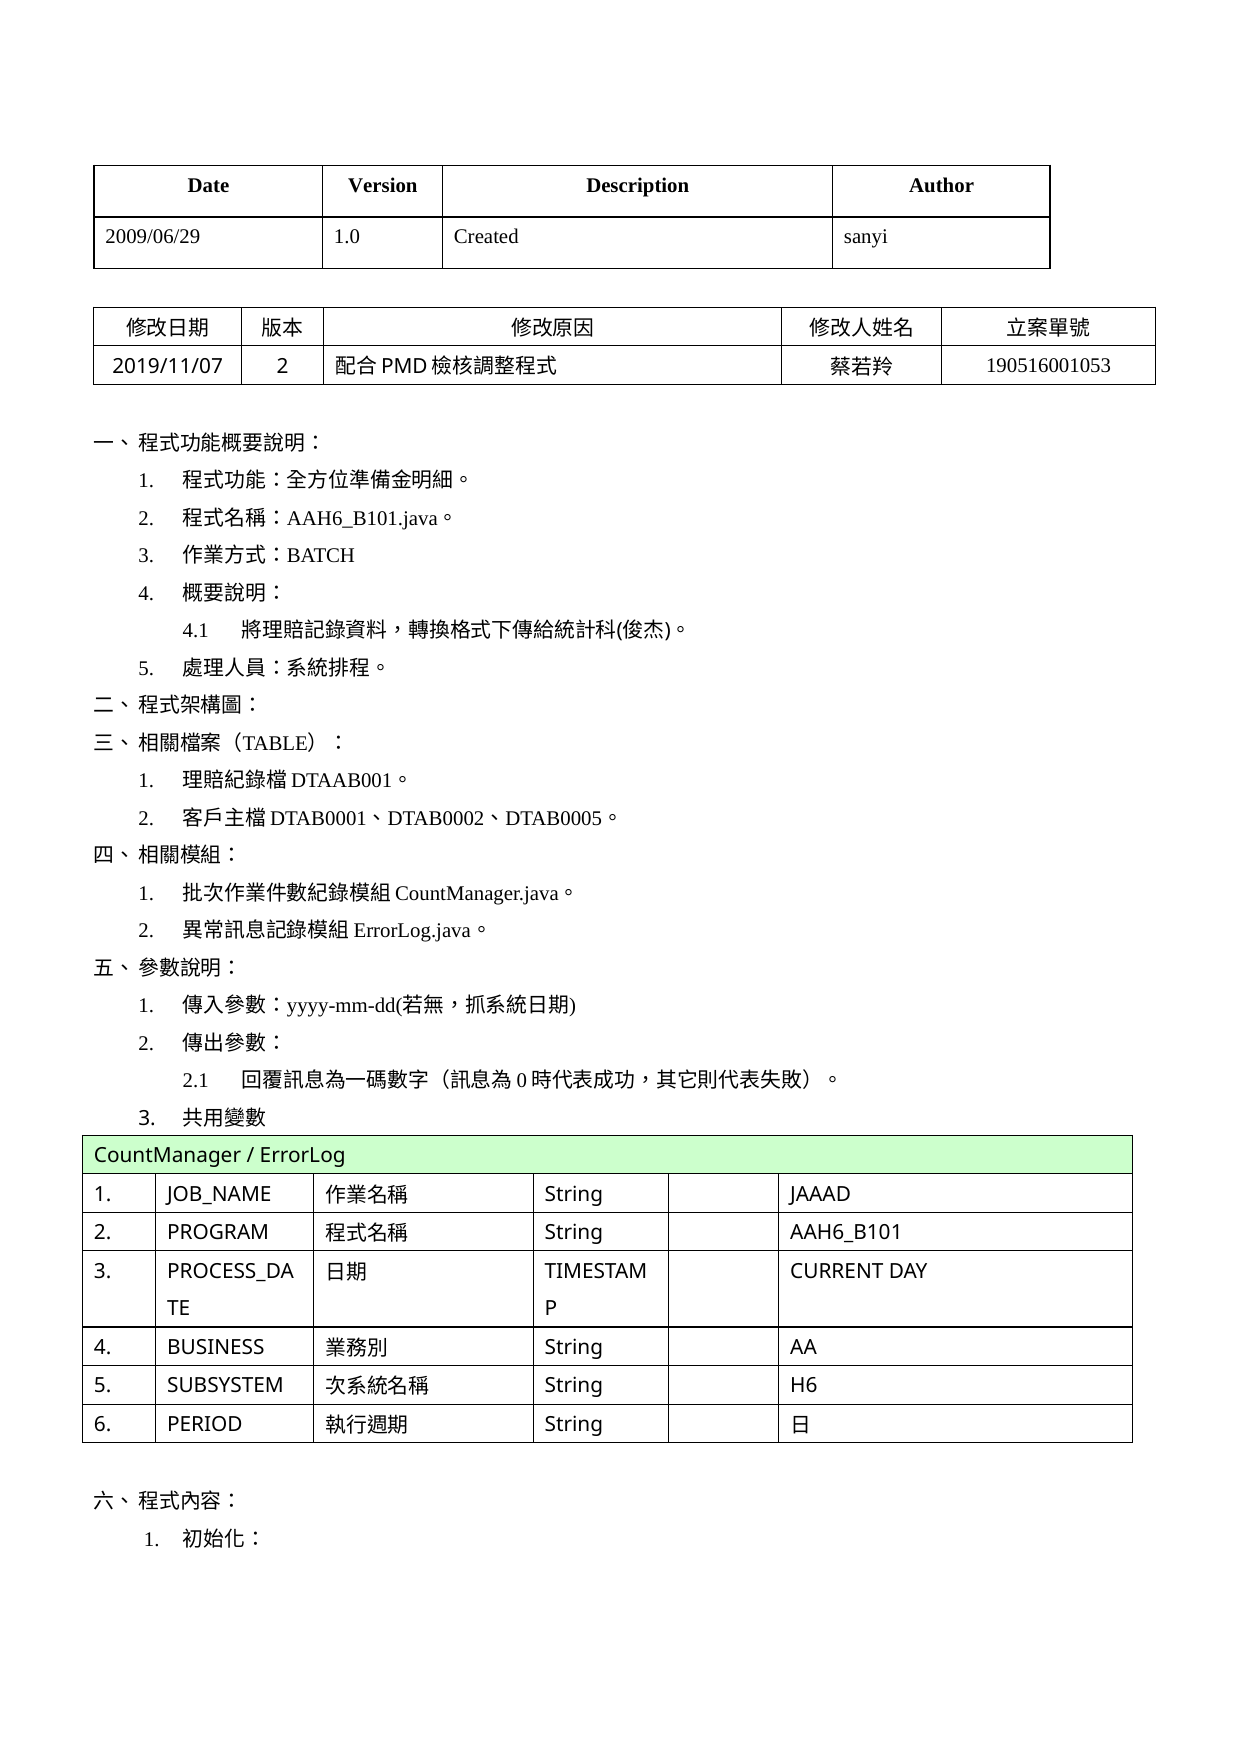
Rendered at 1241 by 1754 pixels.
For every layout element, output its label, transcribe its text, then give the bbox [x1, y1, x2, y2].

table_cell Created [443, 218, 832, 268]
table_cell 作業名稱 [314, 1174, 533, 1212]
table_cell AA [779, 1328, 1132, 1365]
table_cell [83, 1251, 155, 1326]
table_cell H6 [779, 1366, 1132, 1403]
table_cell PROGRAM [156, 1213, 313, 1250]
list 處理人員：系統排程。 [138, 647, 1144, 685]
table_cell CURRENT DAY [779, 1251, 1132, 1326]
list 程式功能概要說明： [94, 422, 1144, 460]
table_header Date [95, 166, 322, 216]
table_cell String [534, 1213, 668, 1250]
list 參數說明： [94, 947, 1144, 985]
table_cell [83, 1328, 155, 1365]
table_cell String [534, 1405, 668, 1442]
table_cell String [534, 1366, 668, 1403]
table_cell 190516001053 [942, 346, 1155, 384]
table_cell [669, 1366, 778, 1403]
table_cell 業務別 [314, 1328, 533, 1365]
table_header 立案單號 [942, 308, 1155, 345]
table_cell sanyi [833, 218, 1049, 268]
table_cell 2019/11/07 [94, 346, 241, 384]
table_header Version [323, 166, 442, 216]
table_cell AAH6_B101 [779, 1213, 1132, 1250]
table_cell [83, 1174, 155, 1212]
table_header CountManager / ErrorLog [83, 1136, 1132, 1173]
table_cell String [534, 1328, 668, 1365]
table_cell [83, 1405, 155, 1442]
table_cell 日期 [314, 1251, 533, 1326]
table_header 版本 [242, 308, 323, 345]
table_cell 執行週期 [314, 1405, 533, 1442]
table_header Description [443, 166, 832, 216]
list 傳入參數：yyyy-mm-dd(若無，抓系統日期) [138, 985, 1144, 1022]
table_cell TIMESTAMP [534, 1251, 668, 1326]
table_header Author [833, 166, 1049, 216]
table_cell JOB_NAME [156, 1174, 313, 1212]
table_cell [669, 1213, 778, 1250]
list 異常訊息記錄模組ErrorLog.java。 [138, 910, 1144, 947]
list 理賠紀錄檔DTAAB001。 [138, 760, 1144, 797]
table_cell [669, 1405, 778, 1442]
list 將理賠記錄資料，轉換格式下傳給統計科(俊杰)。 [182, 610, 1144, 647]
table_header 修改人姓名 [782, 308, 941, 345]
list 批次作業件數紀錄模組CountManager.java。 [138, 872, 1144, 910]
table_cell String [534, 1174, 668, 1212]
table_cell 1.0 [323, 218, 442, 268]
table_cell 程式名稱 [314, 1213, 533, 1250]
table_cell JAAAD [779, 1174, 1132, 1212]
list 共用變數 [138, 1097, 1144, 1135]
table_header 修改日期 [94, 308, 241, 345]
table_cell 日 [779, 1405, 1132, 1442]
list 相關模組： [94, 835, 1144, 872]
list 程式內容： [94, 1481, 1144, 1518]
table_cell 次系統名稱 [314, 1366, 533, 1403]
table_cell [669, 1174, 778, 1212]
list 傳出參數： [138, 1022, 1144, 1060]
table_cell [669, 1251, 778, 1326]
list 程式功能：全方位準備金明細。 [138, 460, 1144, 497]
table_cell 2 [242, 346, 323, 384]
table_header 修改原因 [324, 308, 781, 345]
list 作業方式：BATCH [138, 535, 1144, 572]
table_cell [95, 218, 322, 268]
list 相關檔案（TABLE）： [94, 722, 1144, 760]
table_cell PROCESS_DATE [156, 1251, 313, 1326]
table_cell PERIOD [156, 1405, 313, 1442]
list 概要說明： [138, 572, 1144, 610]
table_cell 配合PMD檢核調整程式 [324, 346, 781, 384]
table_cell 蔡若羚 [782, 346, 941, 384]
table_cell [669, 1328, 778, 1365]
table_cell [83, 1213, 155, 1250]
list 程式名稱：AAH6_B101.java。 [138, 497, 1144, 535]
list 回覆訊息為數字（訊息為0時代表成功，其它則代表失敗）。 [182, 1060, 1144, 1097]
list 程式架構圖： [94, 685, 1144, 722]
table_cell BUSINESS [156, 1328, 313, 1365]
list 客戶主檔DTAB0001、DTAB0002、DTAB0005。 [138, 797, 1144, 835]
table_cell SUBSYSTEM [156, 1366, 313, 1403]
table_cell [83, 1366, 155, 1403]
list 初始化： [144, 1518, 1144, 1556]
